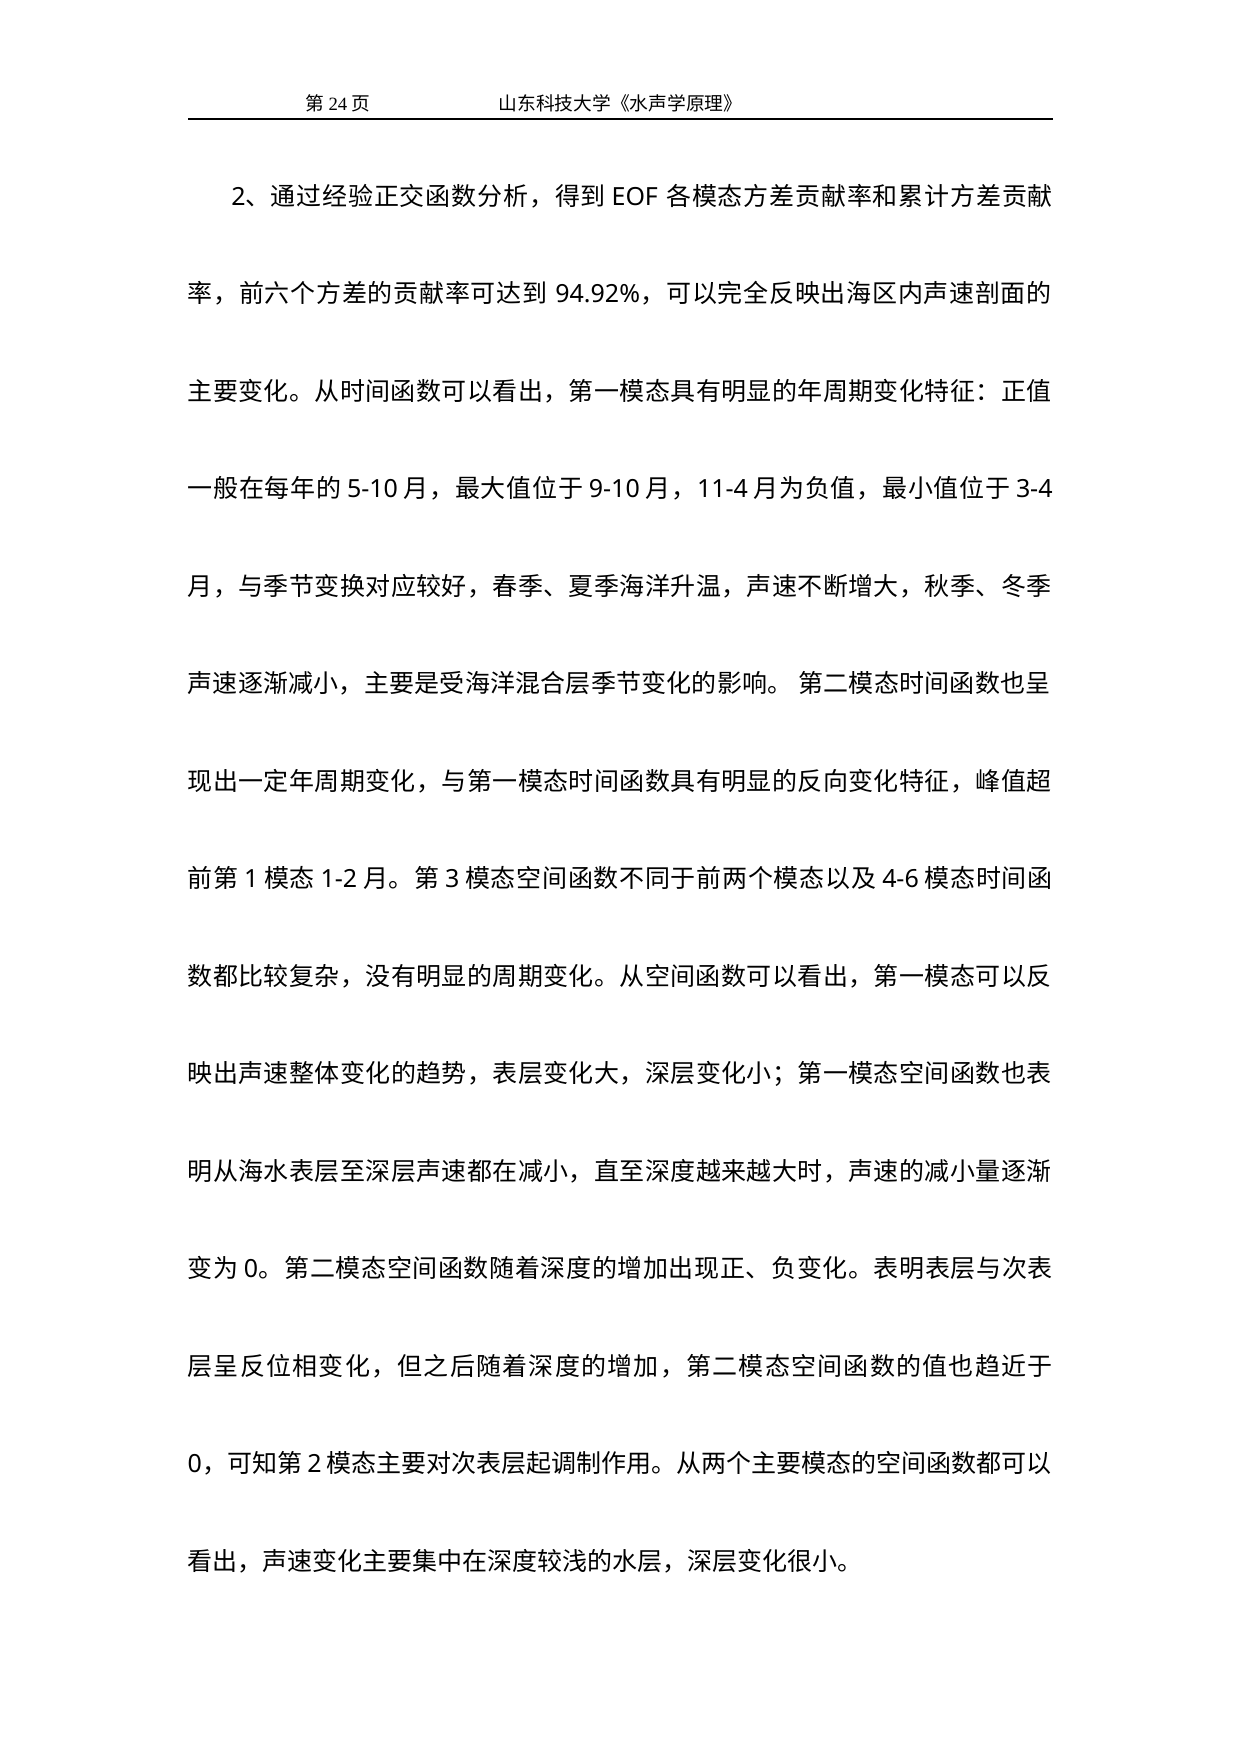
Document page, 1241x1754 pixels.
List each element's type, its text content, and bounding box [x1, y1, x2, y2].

list 通过经验正交函数分析，得到EOF 各模态方差贡献率和累计方差贡献率，前六个方差的贡献率可达到 94.92%，可以完全反映出海区内声速剖面的主要变化。从时间函数可以看出，第一模态具有明显的年周期变化特征：正值一般在每年的5-10月，最大值位于9-10月，11-4月为负值，最小值位于3-4月，与季节变换对应较好，春季、夏季海洋升温，声速不断增大，秋季、冬季声速逐渐减小，主要是受海洋混合层季节变化的影响。 第二模态时间函数也呈现出一定年周期变化，与第一模态时间函数具有明显的反向变化特征，峰值超前第1模态1-2月。第3模态空间函数不同于前两个模态以及4-6模态时间函数都比较复杂，没有明显的周期变化。从空间函数可以看出，第一模态可以反映出声速整体变化的趋势，表层变化大，深层变化小；第一模态空间函数也表明从海水表层至深层声速都在减小，直至深度越来越大时，声速的减小量逐渐变为0。第二模态空间函数随着深度的增加出现正、负变化。表明表层与次表层呈反位相变化，但之后随着深度的增加，第二模态空间函数的值也趋近于0，可知第2模态主要对次表层起调制作用。从两个主要模态的空间函数都可以看出，声速变化主要集中在深度较浅的水层，深层变化很小。 [187, 162, 1053, 1592]
